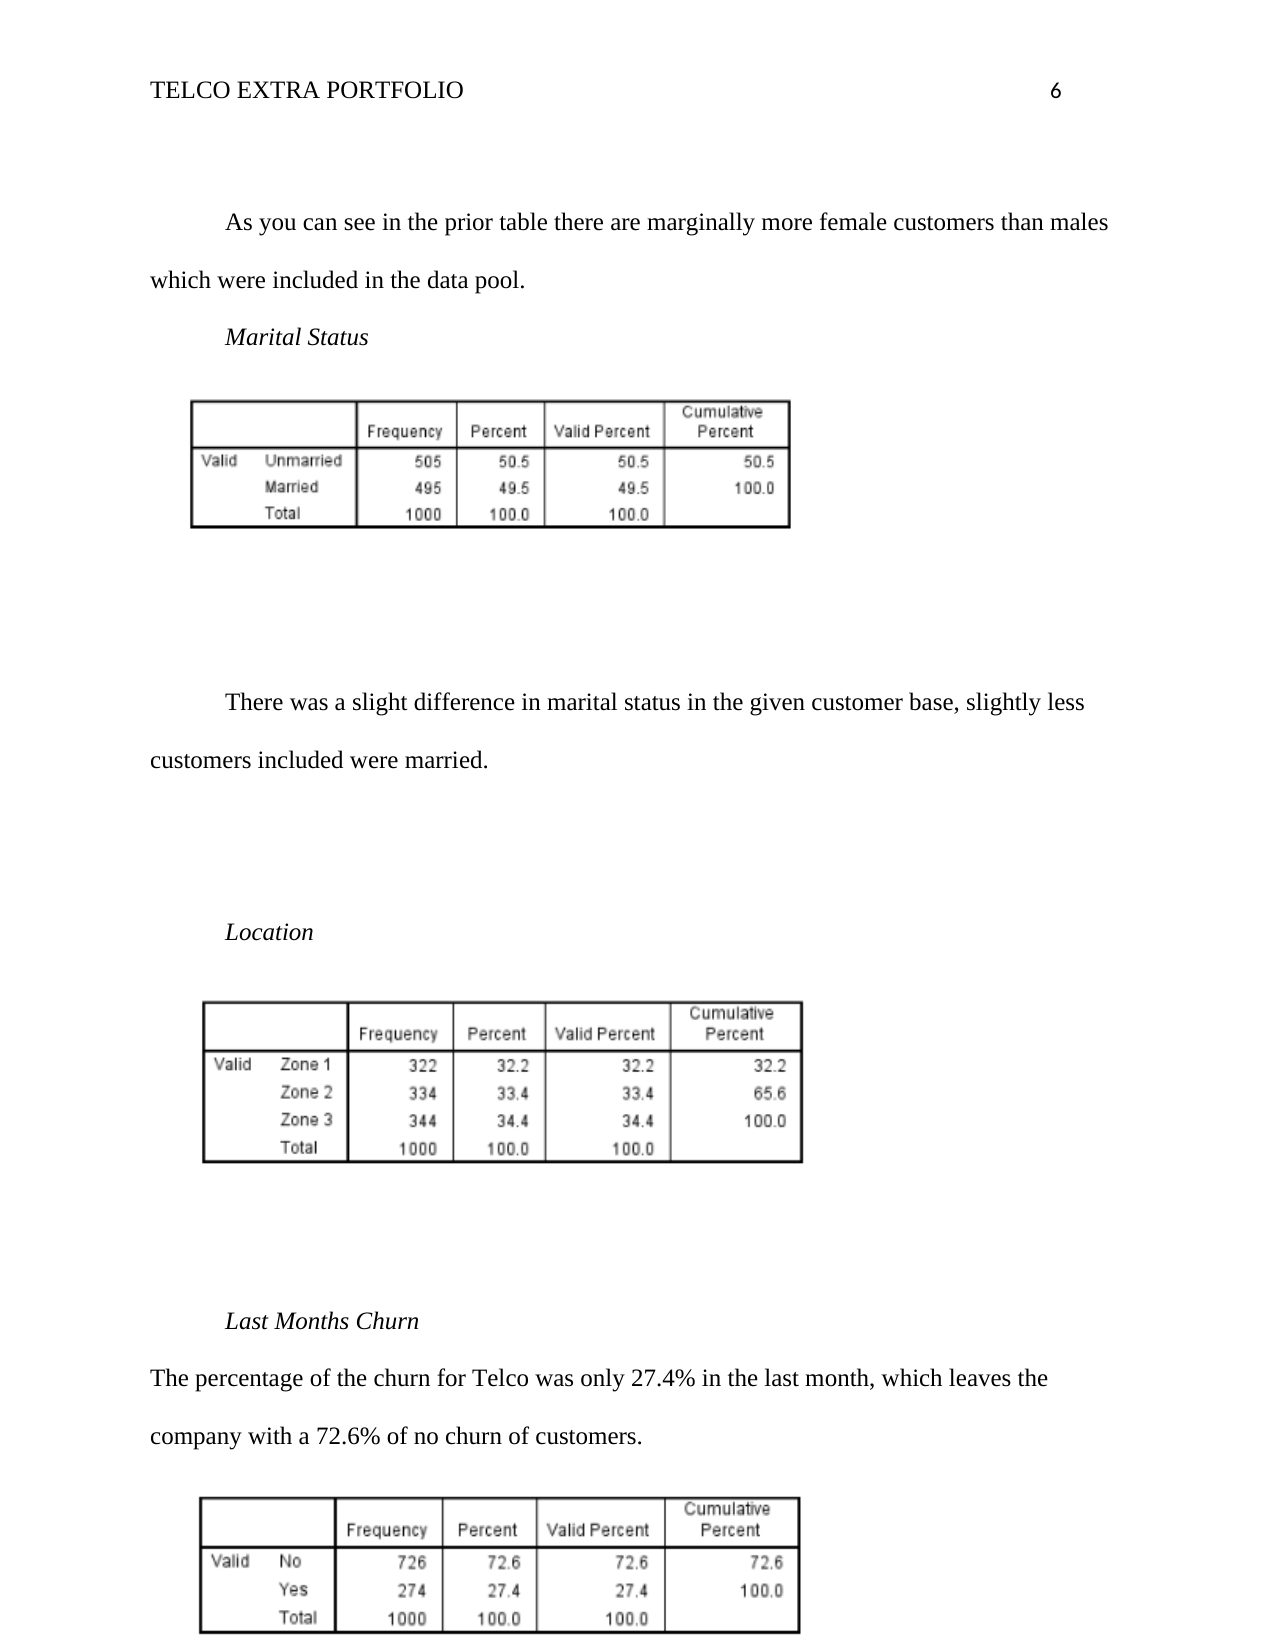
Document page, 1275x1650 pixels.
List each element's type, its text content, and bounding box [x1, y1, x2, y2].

text As you can see in the prior table there are marginally more female customers than males which were included in the data pool. [150, 207, 1125, 294]
text There was a slight difference in marital status in the given customer base, slightly less customers included were married. [150, 687, 1125, 774]
text Marital Status [150, 322, 1125, 351]
text The percentage of the churn for Telco was only 27.4% in the last month, which leaves the company with a 72.6% of no churn of customers. [150, 1363, 1125, 1450]
text Last Months Churn [150, 1306, 1125, 1335]
picture [190, 1472, 807, 1650]
picture [153, 385, 841, 554]
picture [190, 980, 808, 1173]
text Location [150, 917, 1125, 946]
